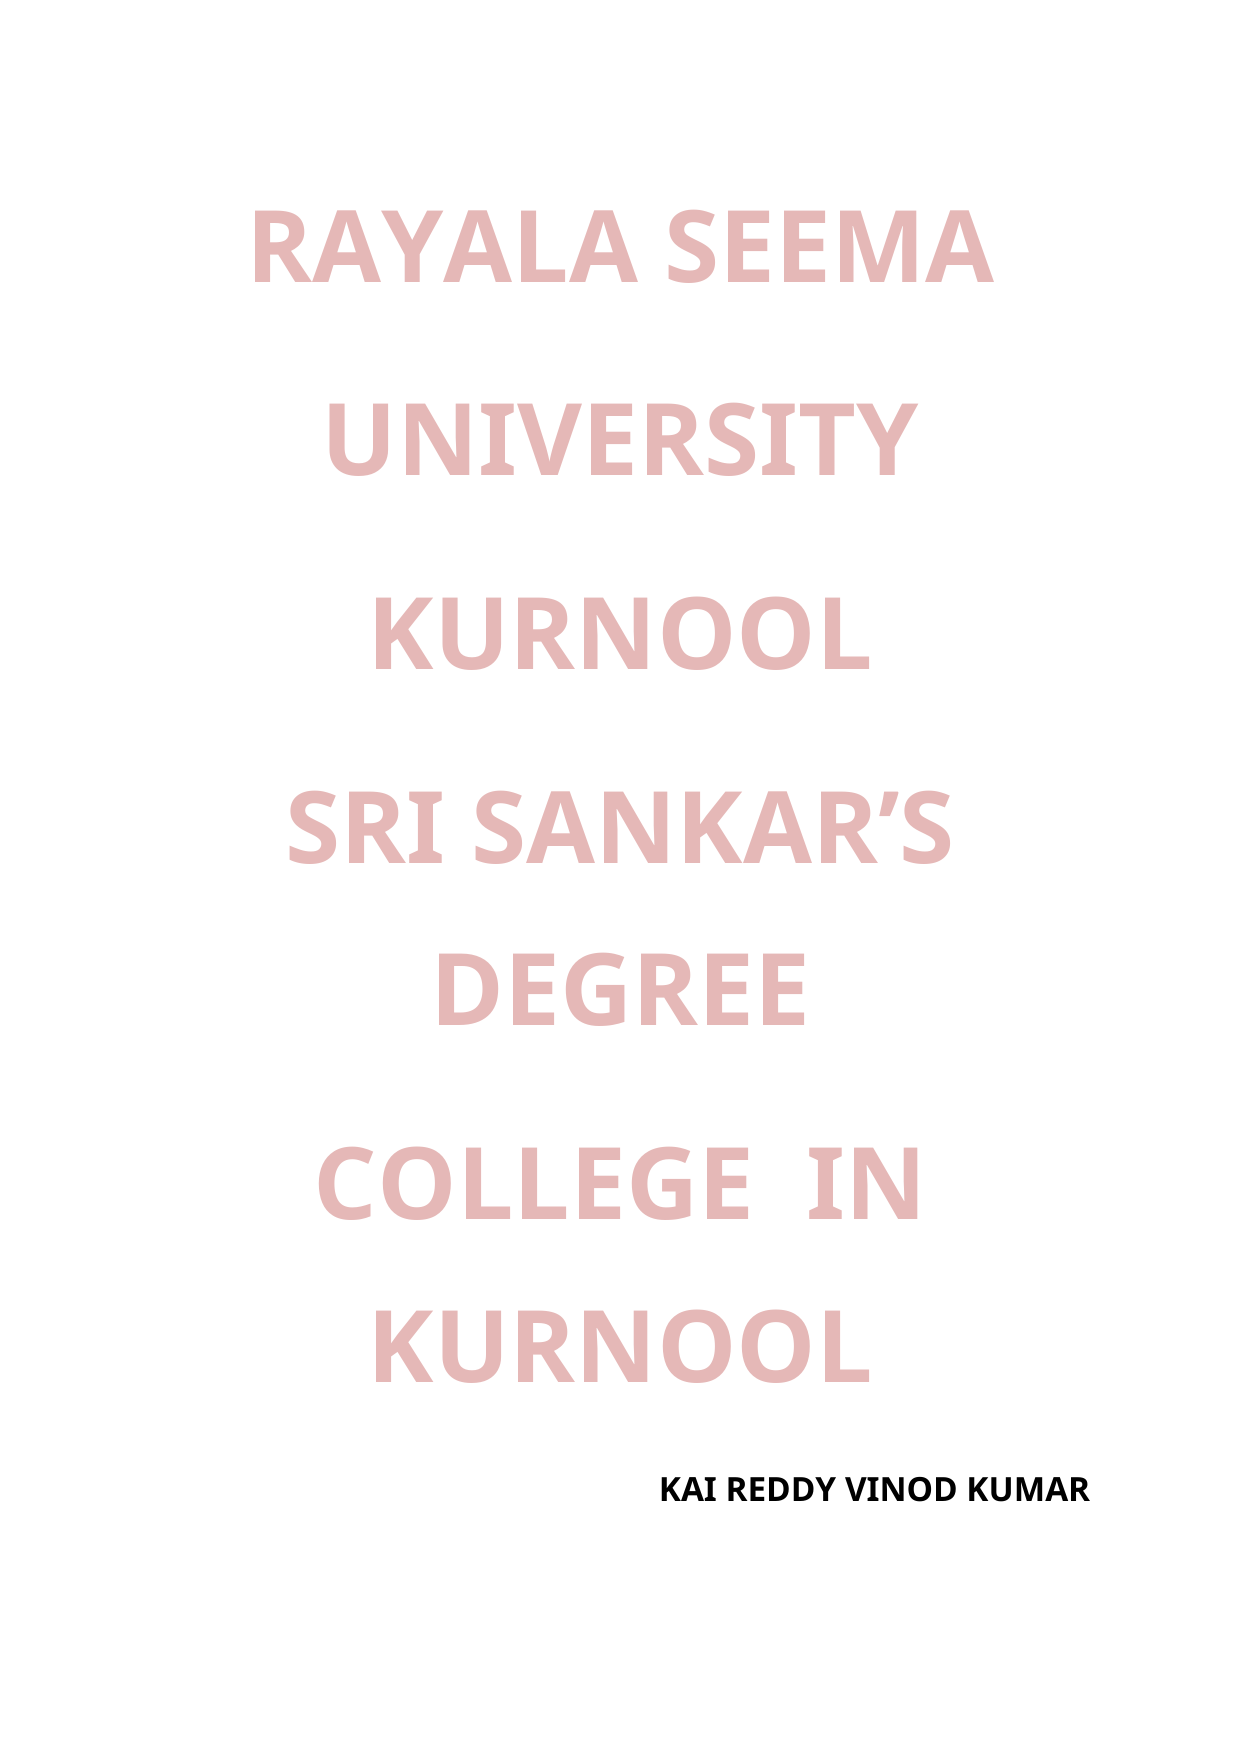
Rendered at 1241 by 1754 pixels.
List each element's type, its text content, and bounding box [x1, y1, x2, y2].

text RAYALA SEEMA [150, 162, 1090, 324]
text SRI SANKAR’S DEGREE [150, 743, 1090, 1068]
text KAI REDDY VINOD KUMAR [150, 1456, 1090, 1521]
text UNIVERSITY [150, 356, 1090, 518]
text KURNOOL [150, 549, 1090, 712]
text COLLEGE IN KURNOOL [150, 1099, 1090, 1424]
